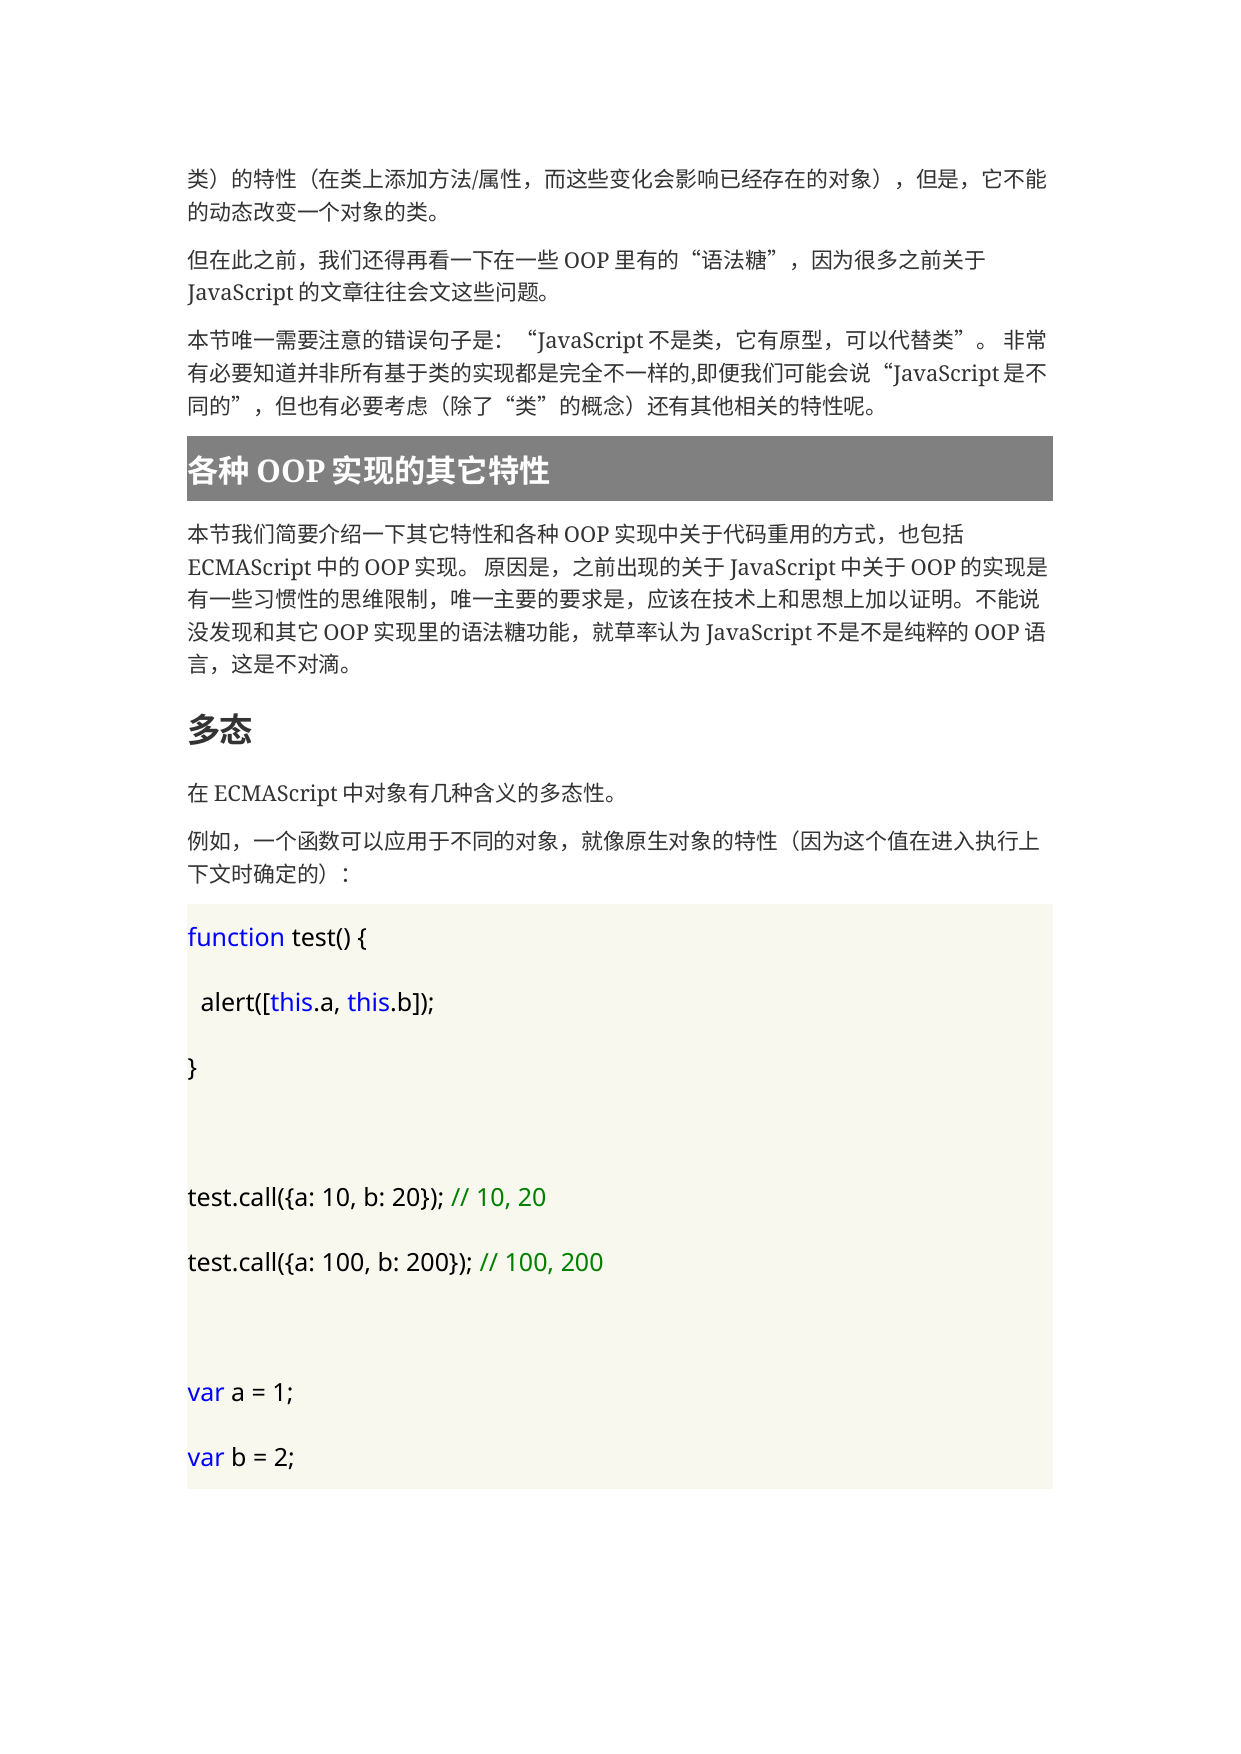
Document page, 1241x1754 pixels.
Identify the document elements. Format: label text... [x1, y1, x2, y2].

text 多态 [187, 695, 1053, 760]
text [187, 904, 1053, 1489]
text 例如，一个函数可以应用于不同的对象，就像原生对象的特性（因为这个值在进入执行上下文时确定的）： [187, 824, 1053, 889]
text 本节我们简要介绍一下其它特性和各种OOP实现中关于代码重用的方式，也包括ECMAScript中的OOP实现。 原因是，之前出现的关于JavaScript中关于OOP的实现是有一些习惯性的思维限制，唯一主要的要求是，应该在技术上和思想上加以证明。不能说没发现和其它OOP实现里的语法糖功能，就草率认为JavaScript不是不是纯粹的OOP语言，这是不对滴。 [187, 517, 1053, 679]
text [187, 162, 1053, 227]
text 但在此之前，我们还得再看一下在一些OOP里有的“语法糖”，因为很多之前关于JavaScript的文章往往会文这些问题。 [187, 243, 1053, 308]
text 本节唯一需要注意的错误句子是：“JavaScript不是类，它有原型，可以代替类”。 非常有必要知道并非所有基于类的实现都是完全不一样的,即便我们可能会说“JavaScript是不同的”，但也有必要考虑（除了“类”的概念）还有其他相关的特性呢。 [187, 323, 1053, 421]
text 在ECMAScript中对象有几种含义的多态性。 [187, 776, 1053, 808]
text 各种OOP实现的其它特性 [187, 436, 1053, 501]
